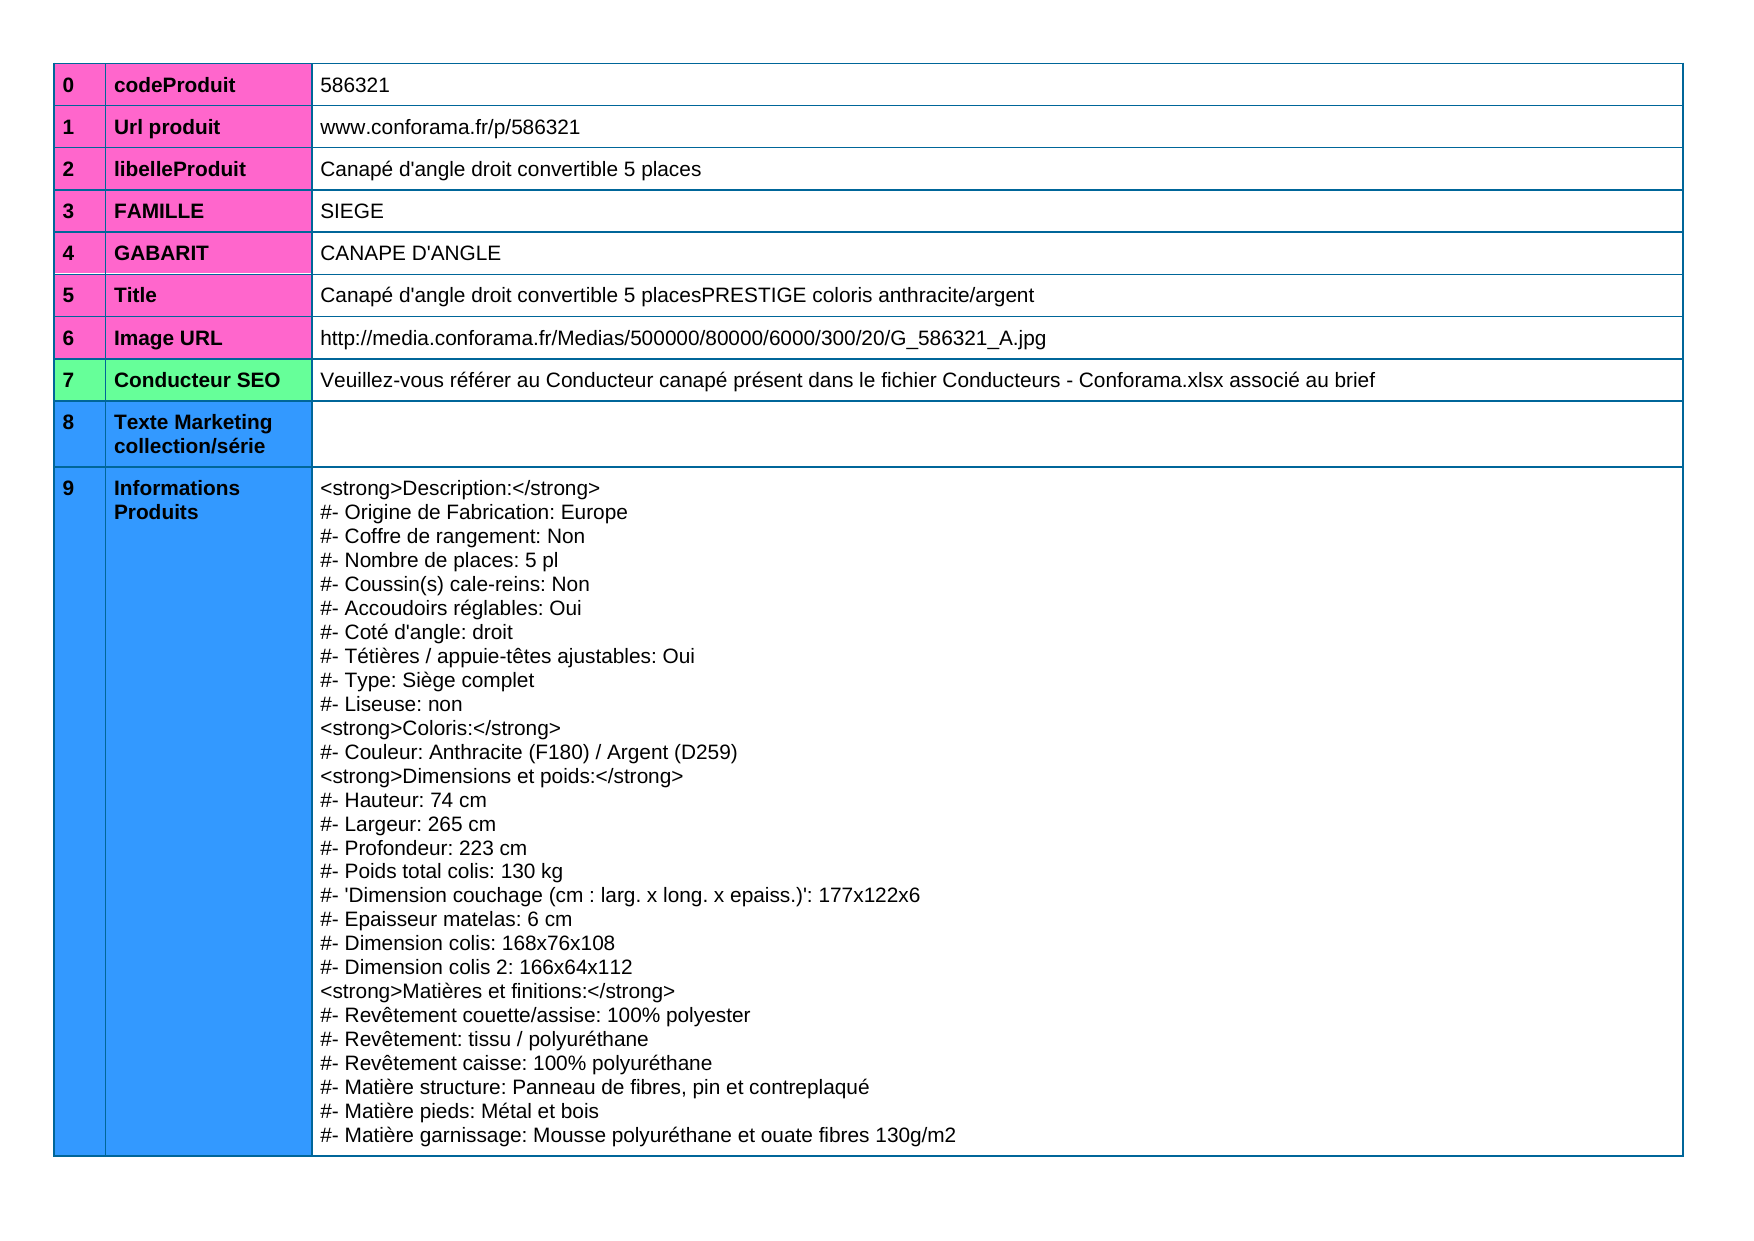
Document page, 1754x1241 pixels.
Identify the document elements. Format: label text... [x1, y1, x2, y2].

table_cell 7 [55, 360, 105, 400]
table_cell 2 [55, 148, 105, 189]
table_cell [106, 468, 311, 1155]
table_cell GABARIT [106, 233, 311, 273]
table_cell 3 [55, 191, 105, 231]
table_cell 4 [55, 233, 105, 273]
table_cell http://media.conforama.fr/Medias/500000/80000/6000/300/20/G_586321_A.jpg [313, 317, 1682, 358]
table_cell 1 [55, 106, 105, 147]
table_cell Url produit [106, 106, 311, 147]
table_cell Canapé d'angle droit convertible 5 placesPRESTIGE coloris anthracite/argent [313, 275, 1682, 316]
table_cell FAMILLE [106, 191, 311, 231]
table_cell Image URL [106, 317, 311, 358]
table_cell 8 [55, 402, 105, 466]
table_header 0 [55, 64, 105, 105]
table_header codeProduit [106, 64, 311, 105]
table_cell Canapé d'angle droit convertible 5 places [313, 148, 1682, 189]
table_cell libelleProduit [106, 148, 311, 189]
table_cell www.conforama.fr/p/586321 [313, 106, 1682, 147]
table_cell Texte Marketing collection/série [106, 402, 311, 466]
table_cell [313, 402, 1682, 466]
table_cell 9 [55, 468, 105, 1155]
table_cell Veuillez-vous référer au Conducteur canapé présent dans le fichier Conducteurs - Conforama.xlsx associé au brief [313, 360, 1682, 400]
table_cell Title [106, 275, 311, 316]
table_cell SIEGE [313, 191, 1682, 231]
table_cell 6 [55, 317, 105, 358]
table_cell CANAPE D'ANGLE [313, 233, 1682, 273]
table_cell Conducteur SEO [106, 360, 311, 400]
table_header 586321 [313, 64, 1682, 105]
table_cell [313, 468, 1682, 1155]
table_cell 5 [55, 275, 105, 316]
